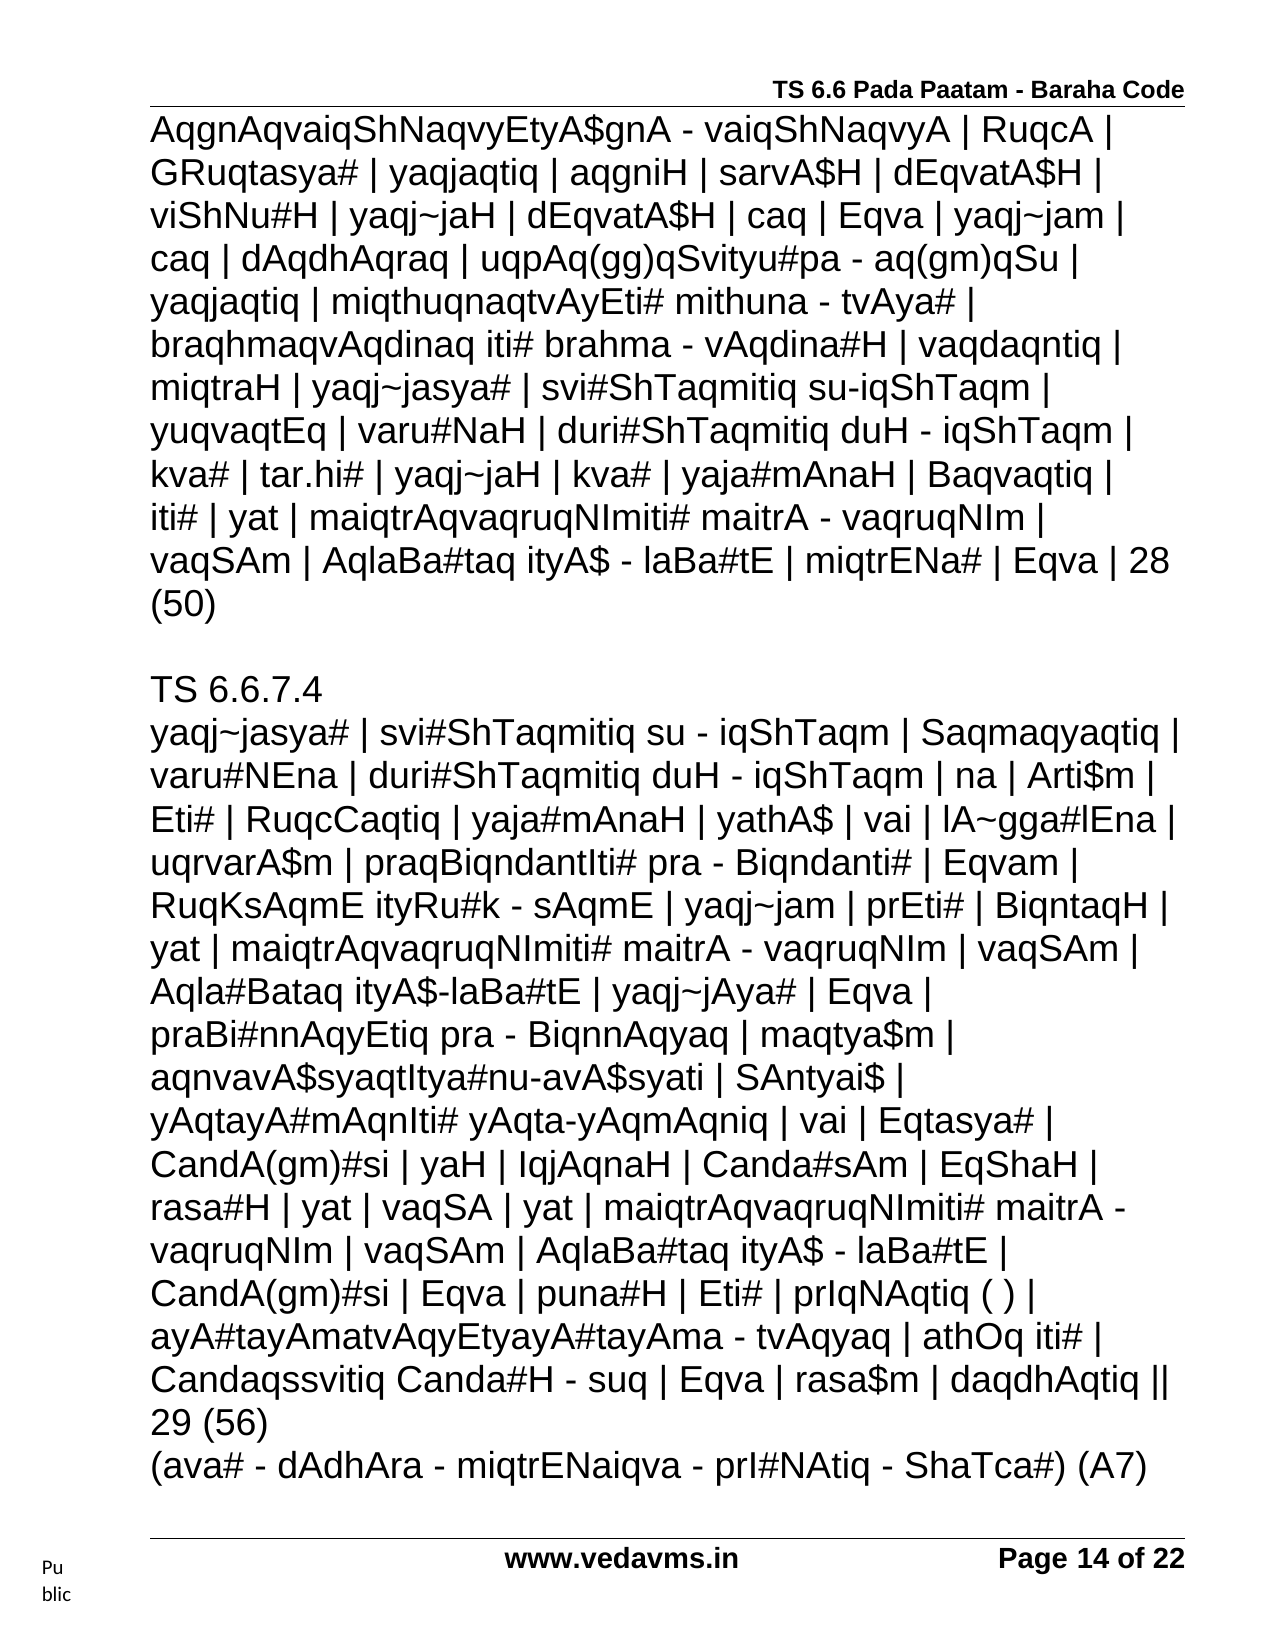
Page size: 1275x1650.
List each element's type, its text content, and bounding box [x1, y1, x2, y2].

text TS 6.6.7.4 [150, 667, 1185, 711]
text (ava# - dAdhAra - miqtrENaiqva - prI#NAtiq - ShaTca#) (A7) [150, 1444, 1185, 1487]
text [150, 107, 1185, 624]
text yaqj~jasya# | svi#ShTaqmitiq su - iqShTaqm | Saqmaqyaqtiq | varu#NEna | duri#ShTaqmitiq duH - iqShTaqm | na | Arti$m | Eti# | RuqcCaqtiq | yaja#mAnaH | yathA$ | vai | lA~gga#lEna | uqrvarA$m | praqBiqndantIti# pra - Biqndanti# | Eqvam | RuqKsAqmE ityRu#k - sAqmE | yaqj~jam | prEti# | BiqntaqH | yat | maiqtrAqvaqruqNImiti# maitrA - vaqruqNIm | vaqSAm | Aqla#Bataq ityA$-laBa#tE | yaqj~jAya# | Eqva | praBi#nnAqyEtiq pra - BiqnnAqyaq | maqtya$m | aqnvavA$syaqtItya#nu-avA$syati | SAntyai$ | yAqtayA#mAqnIti# yAqta-yAqmAqniq | vai | Eqtasya# | CandA(gm)#si | yaH | IqjAqnaH | Canda#sAm | EqShaH | rasa#H | yat | vaqSA | yat | maiqtrAqvaqruqNImiti# maitrA - vaqruqNIm | vaqSAm | AqlaBa#taq ityA$ - laBa#tE | CandA(gm)#si | Eqva | puna#H | Eti# | prIqNAqtiq ( ) | ayA#tayAmatvAqyEtyayA#tayAma - tvAqyaq | athOq iti# | Candaqssvitiq Canda#H - suq | Eqva | rasa$m | daqdhAqtiq || 29 (56) [150, 711, 1185, 1444]
